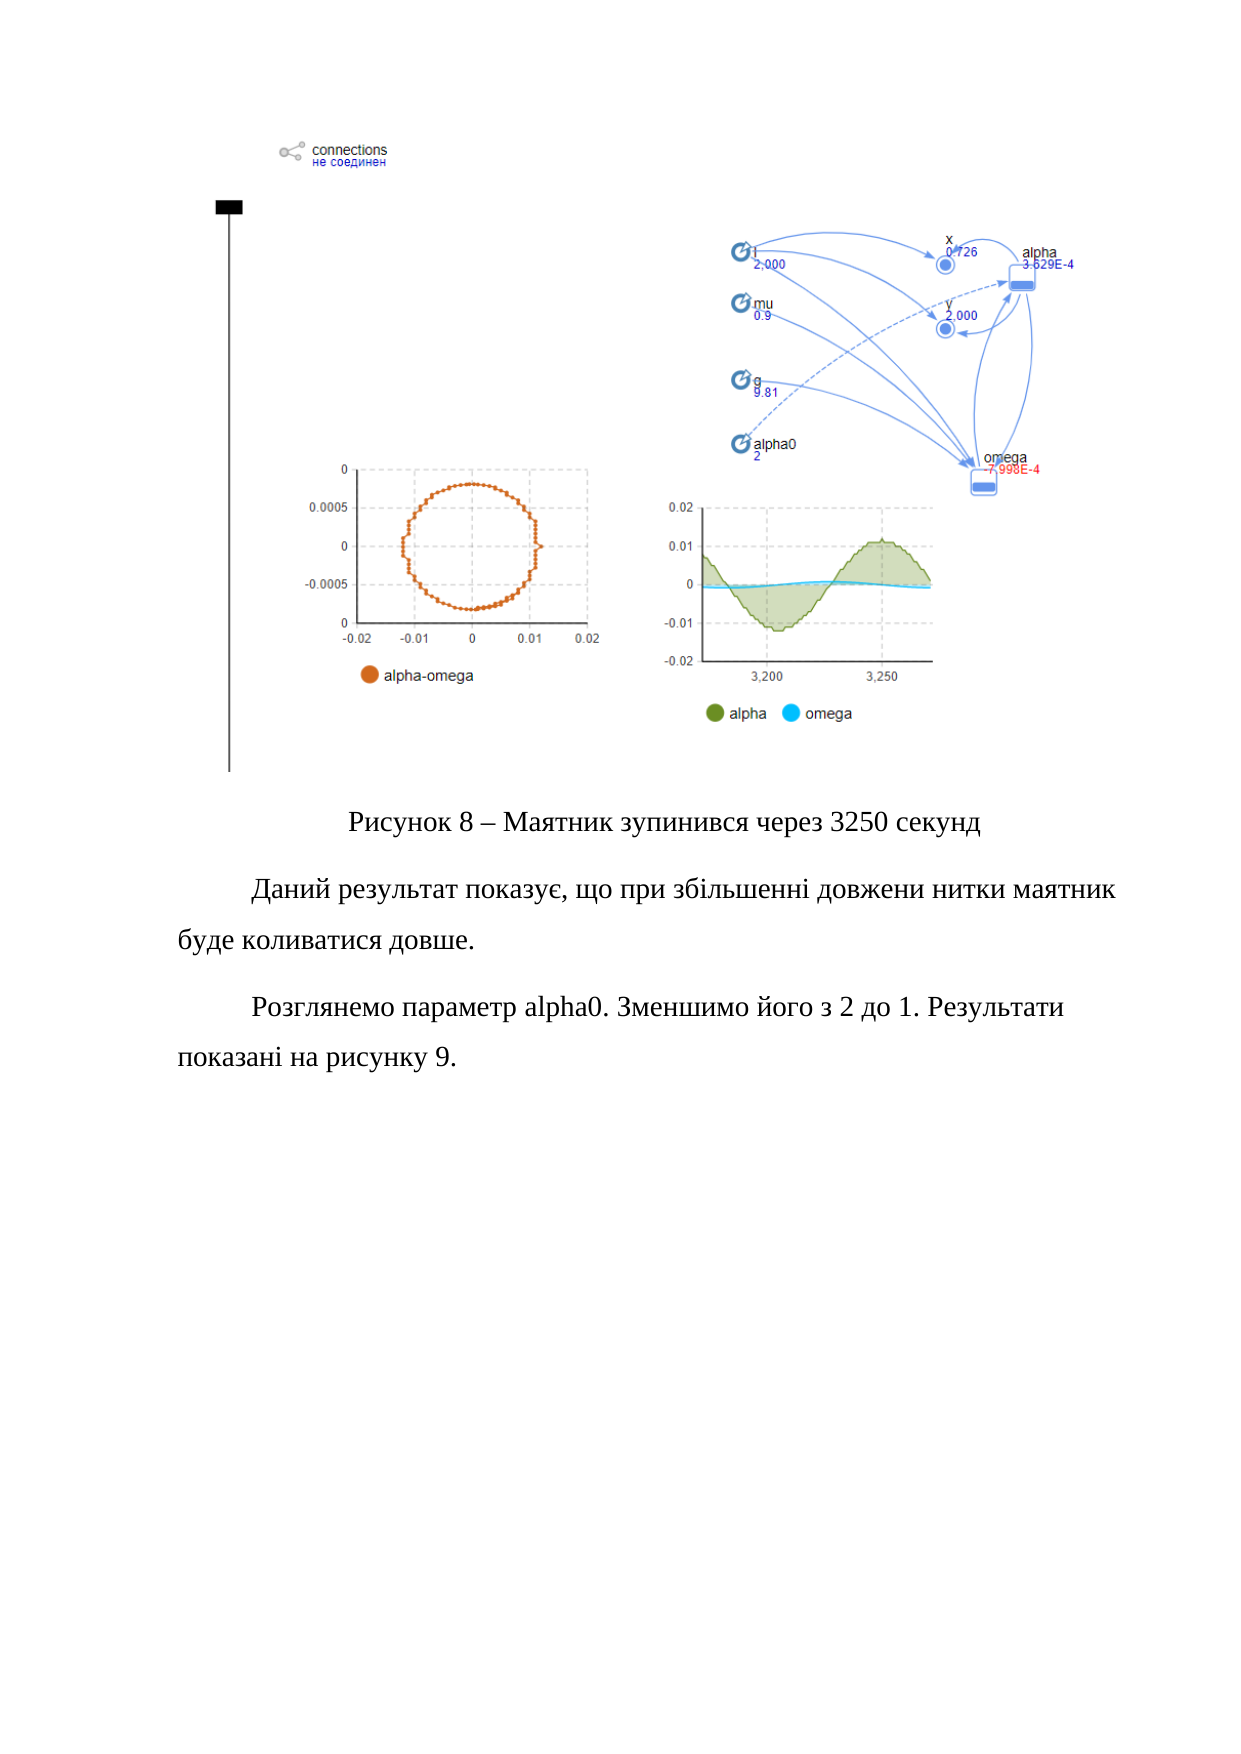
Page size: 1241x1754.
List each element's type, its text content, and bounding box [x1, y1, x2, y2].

text Розглянемо параметр alpha0. Зменшимо його з 2 до 1. Результати показані на рисунку 9. [177, 989, 1152, 1073]
text Даний результат показує, що при збільшенні довжени нитки маятник буде коливатися довше. [177, 872, 1152, 955]
text Рисунок 8 – Маятник зупинився через 3250 секунд [177, 804, 1152, 838]
picture [177, 118, 1152, 772]
